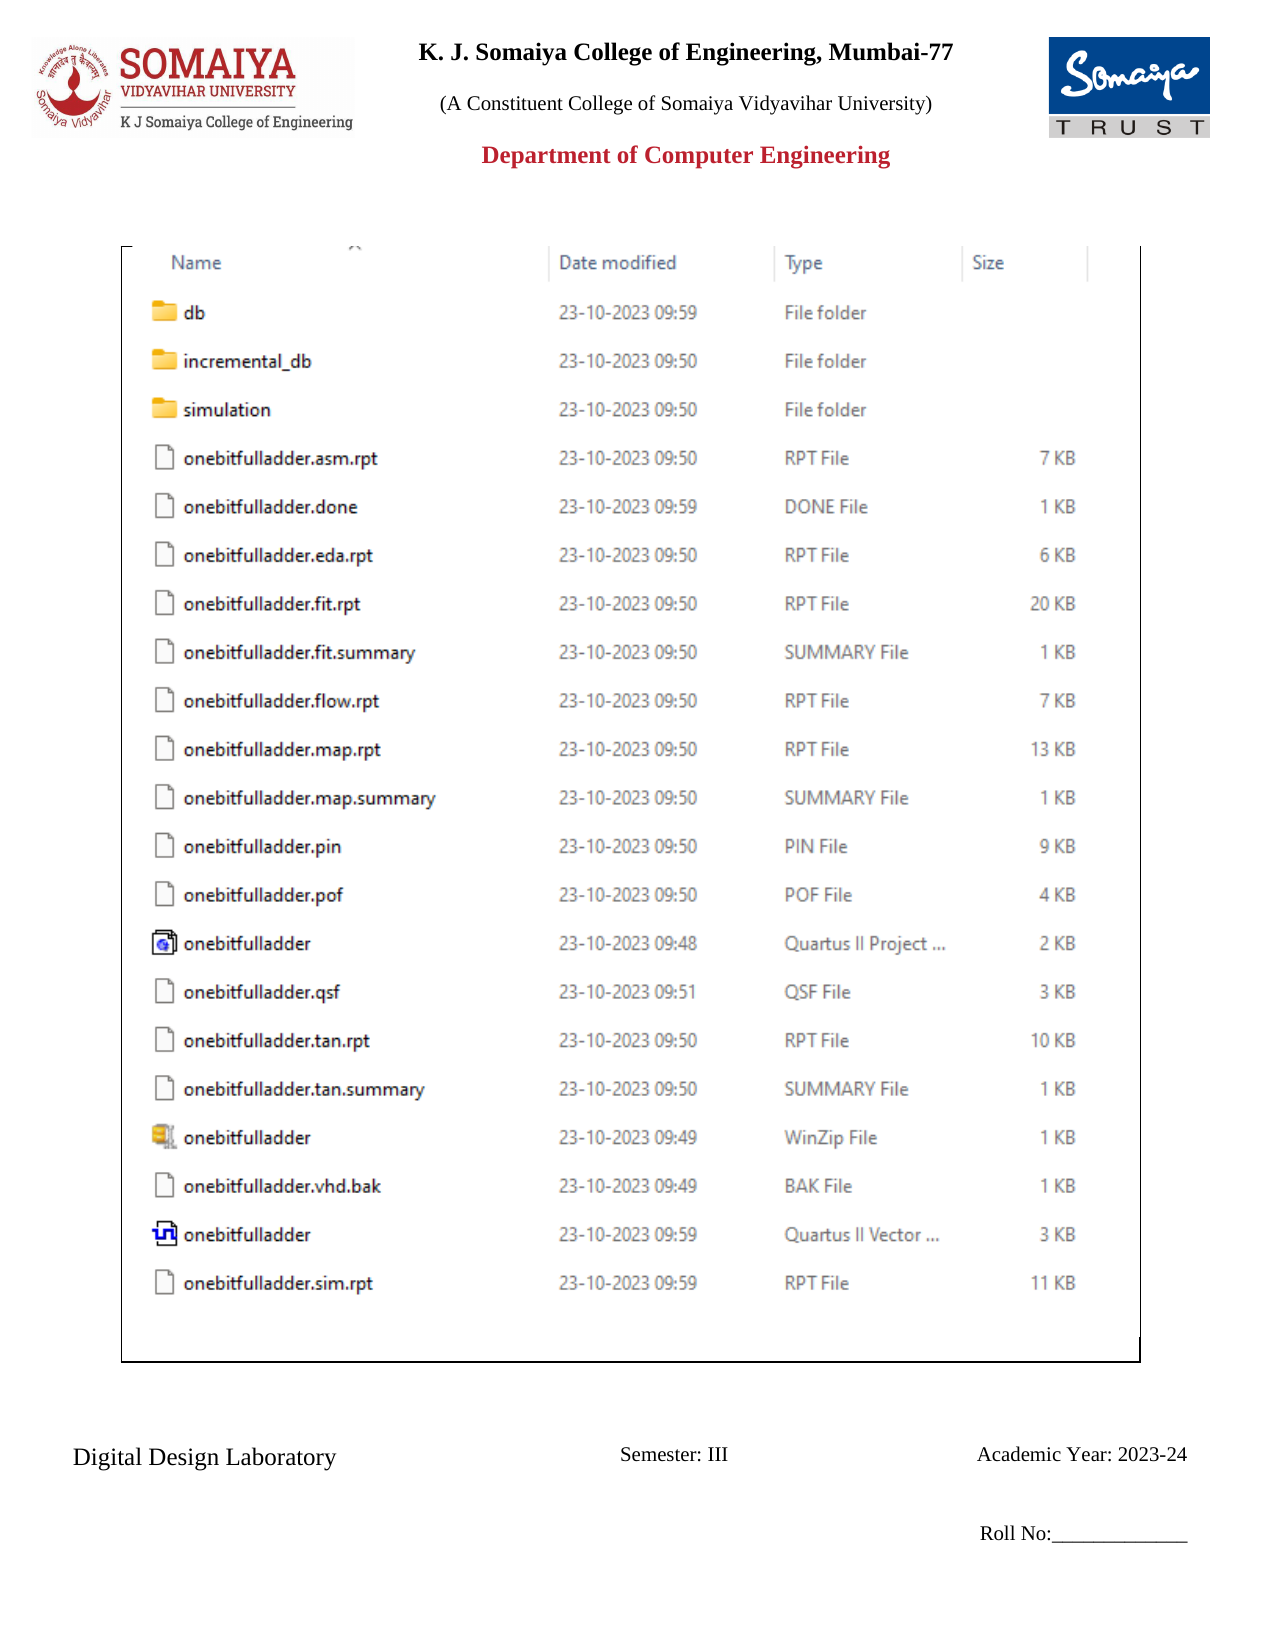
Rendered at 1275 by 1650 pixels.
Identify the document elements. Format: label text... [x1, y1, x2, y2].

picture [132, 246, 1140, 1337]
table_cell Screenshots: [122, 247, 1139, 1361]
picture [31, 37, 356, 138]
picture [1048, 37, 1210, 138]
